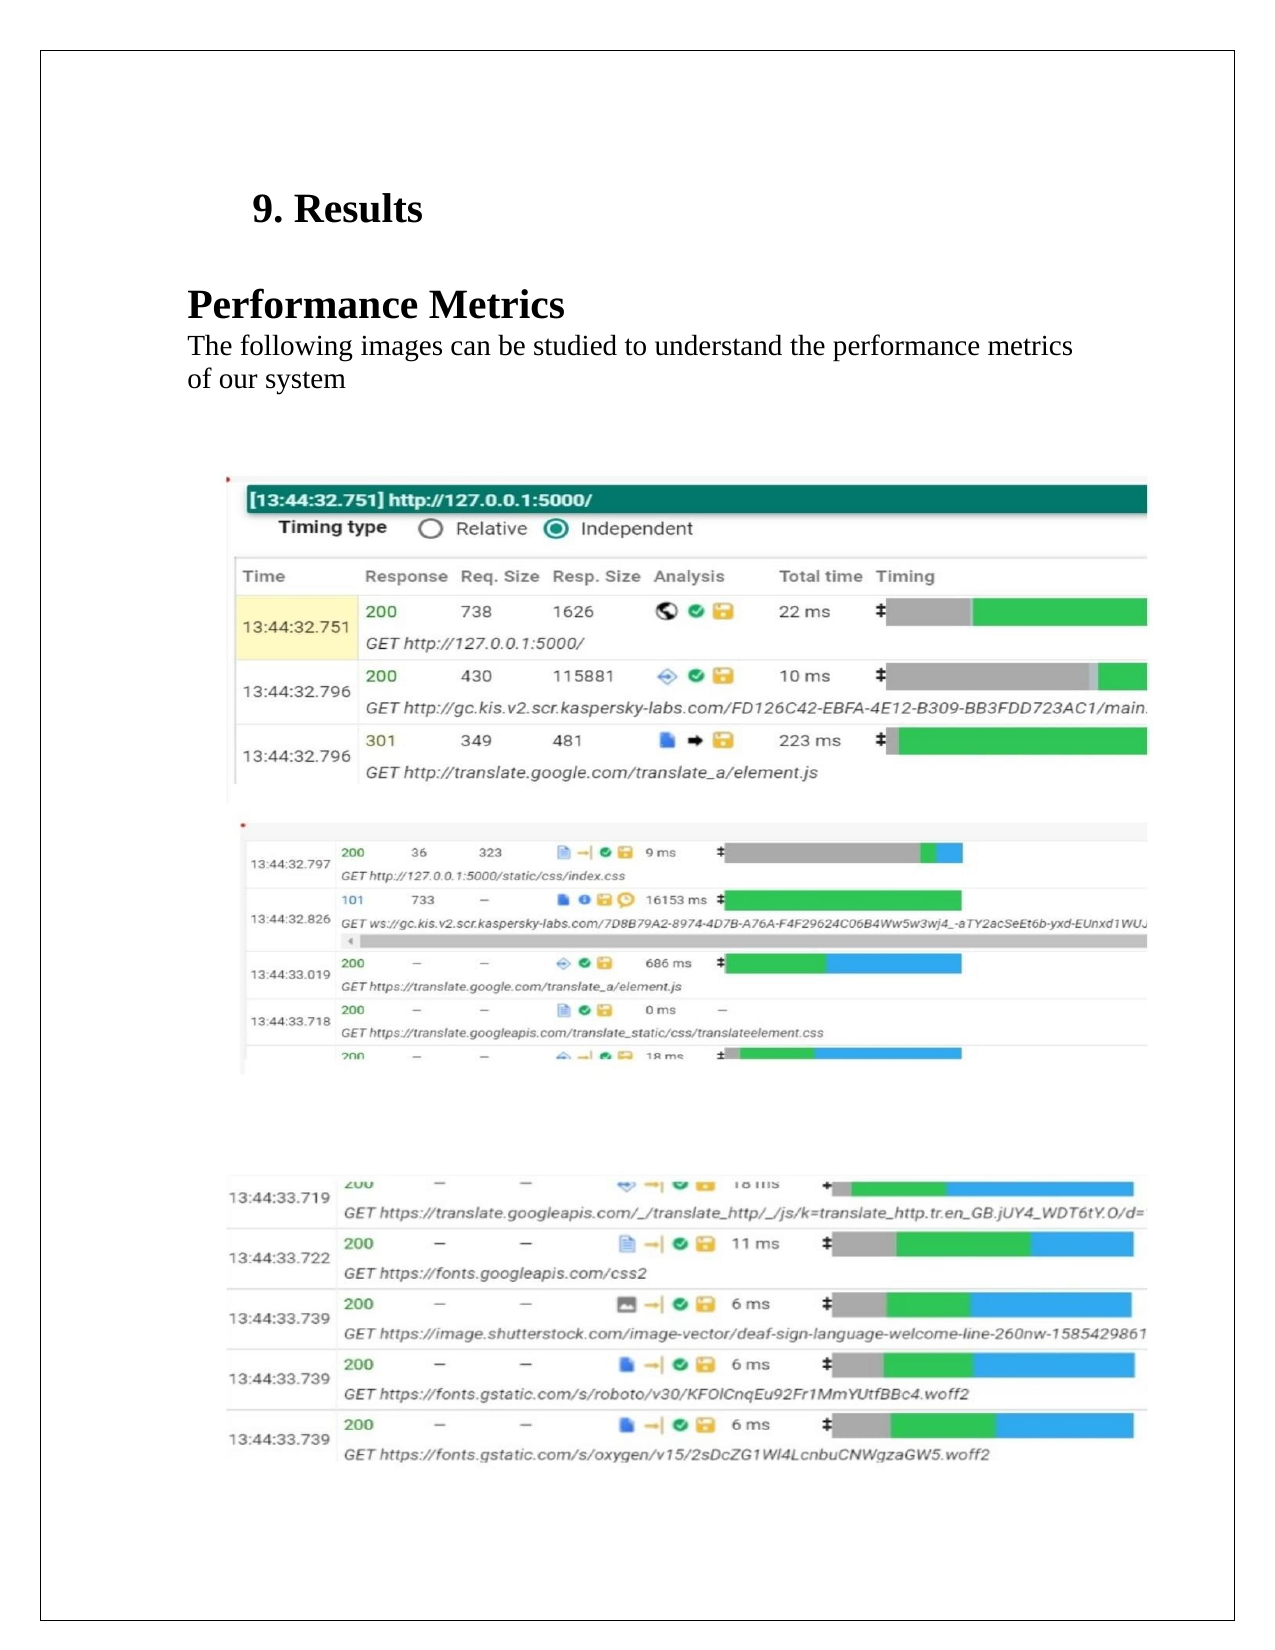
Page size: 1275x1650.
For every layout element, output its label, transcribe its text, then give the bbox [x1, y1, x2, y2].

text The following images can be studied to understand the performance metrics of our system [187, 328, 1084, 395]
picture [219, 471, 1153, 1471]
text Performance Metrics [187, 280, 1234, 328]
subtitle Results [252, 183, 1234, 231]
